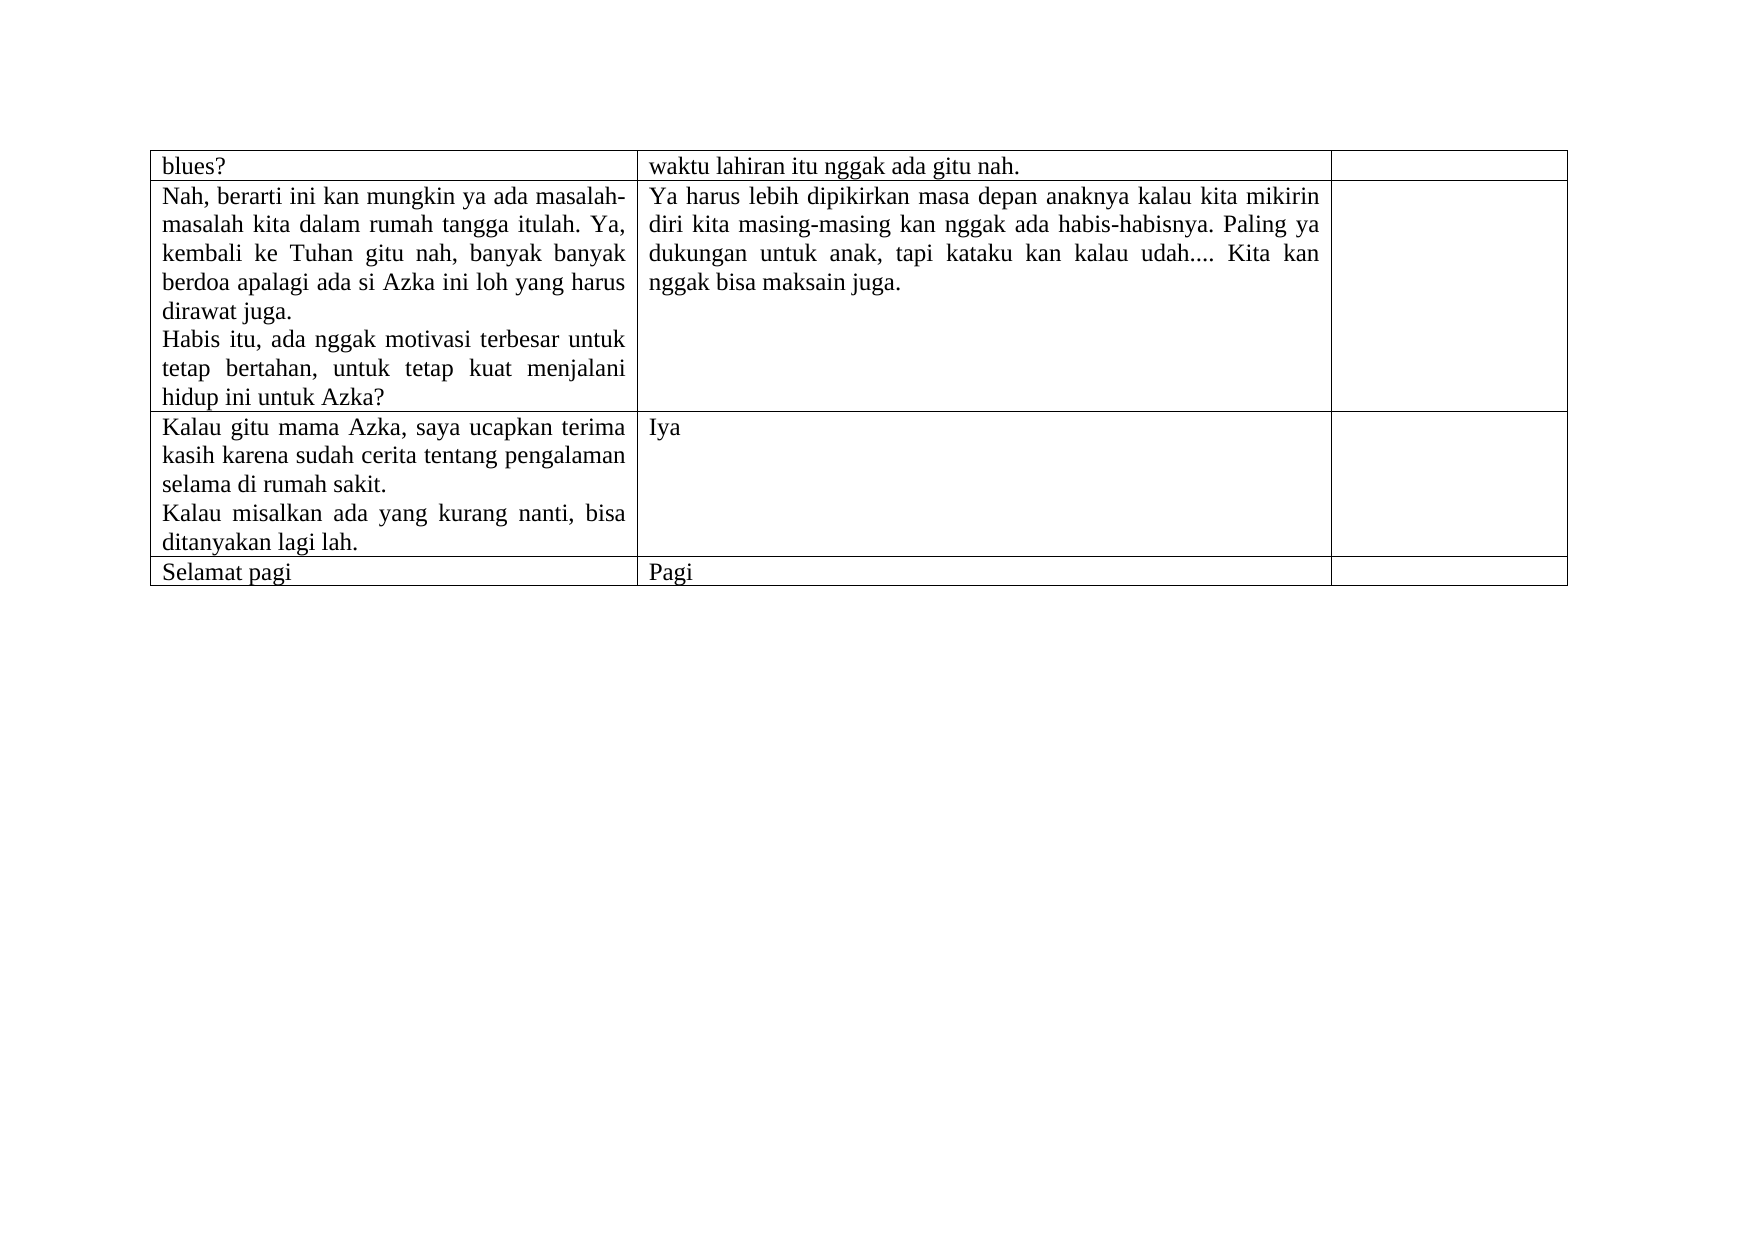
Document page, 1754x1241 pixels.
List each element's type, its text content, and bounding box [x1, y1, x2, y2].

table_cell [1332, 181, 1567, 411]
table_cell Ya harus lebih dipikirkan masa depan anaknya kalau kita mikirin diri kita masing-masing kan nggak ada habis-habisnya. Paling ya dukungan untuk anak, tapi kataku kan kalau udah.... Kita kan nggak bisa maksain juga. [638, 181, 1331, 411]
table_cell Kalau gitu mama Azka, saya ucapkan terima kasih karena sudah cerita tentang pengalaman selama di rumah sakit. Kalau misalkan ada yang kurang nanti, bisa ditanyakan lagi lah. [151, 412, 637, 556]
table_cell Iya [638, 412, 1331, 556]
table_cell Selamat pagi [151, 557, 637, 585]
table_cell Nah, berarti ini kan mungkin ya ada masalah-masalah kita dalam rumah tangga itulah. Ya, kembali ke Tuhan gitu nah, banyak banyak berdoa apalagi ada si Azka ini loh yang harus dirawat juga. Habis itu, ada nggak motivasi terbesar untuk tetap bertahan, untuk tetap kuat menjalani hidup ini untuk Azka? [151, 181, 637, 411]
table_cell Pagi [638, 557, 1331, 585]
table_cell [1332, 151, 1567, 180]
table_cell [1332, 412, 1567, 556]
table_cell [151, 151, 637, 180]
table_cell [1332, 557, 1567, 585]
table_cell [638, 151, 1331, 180]
